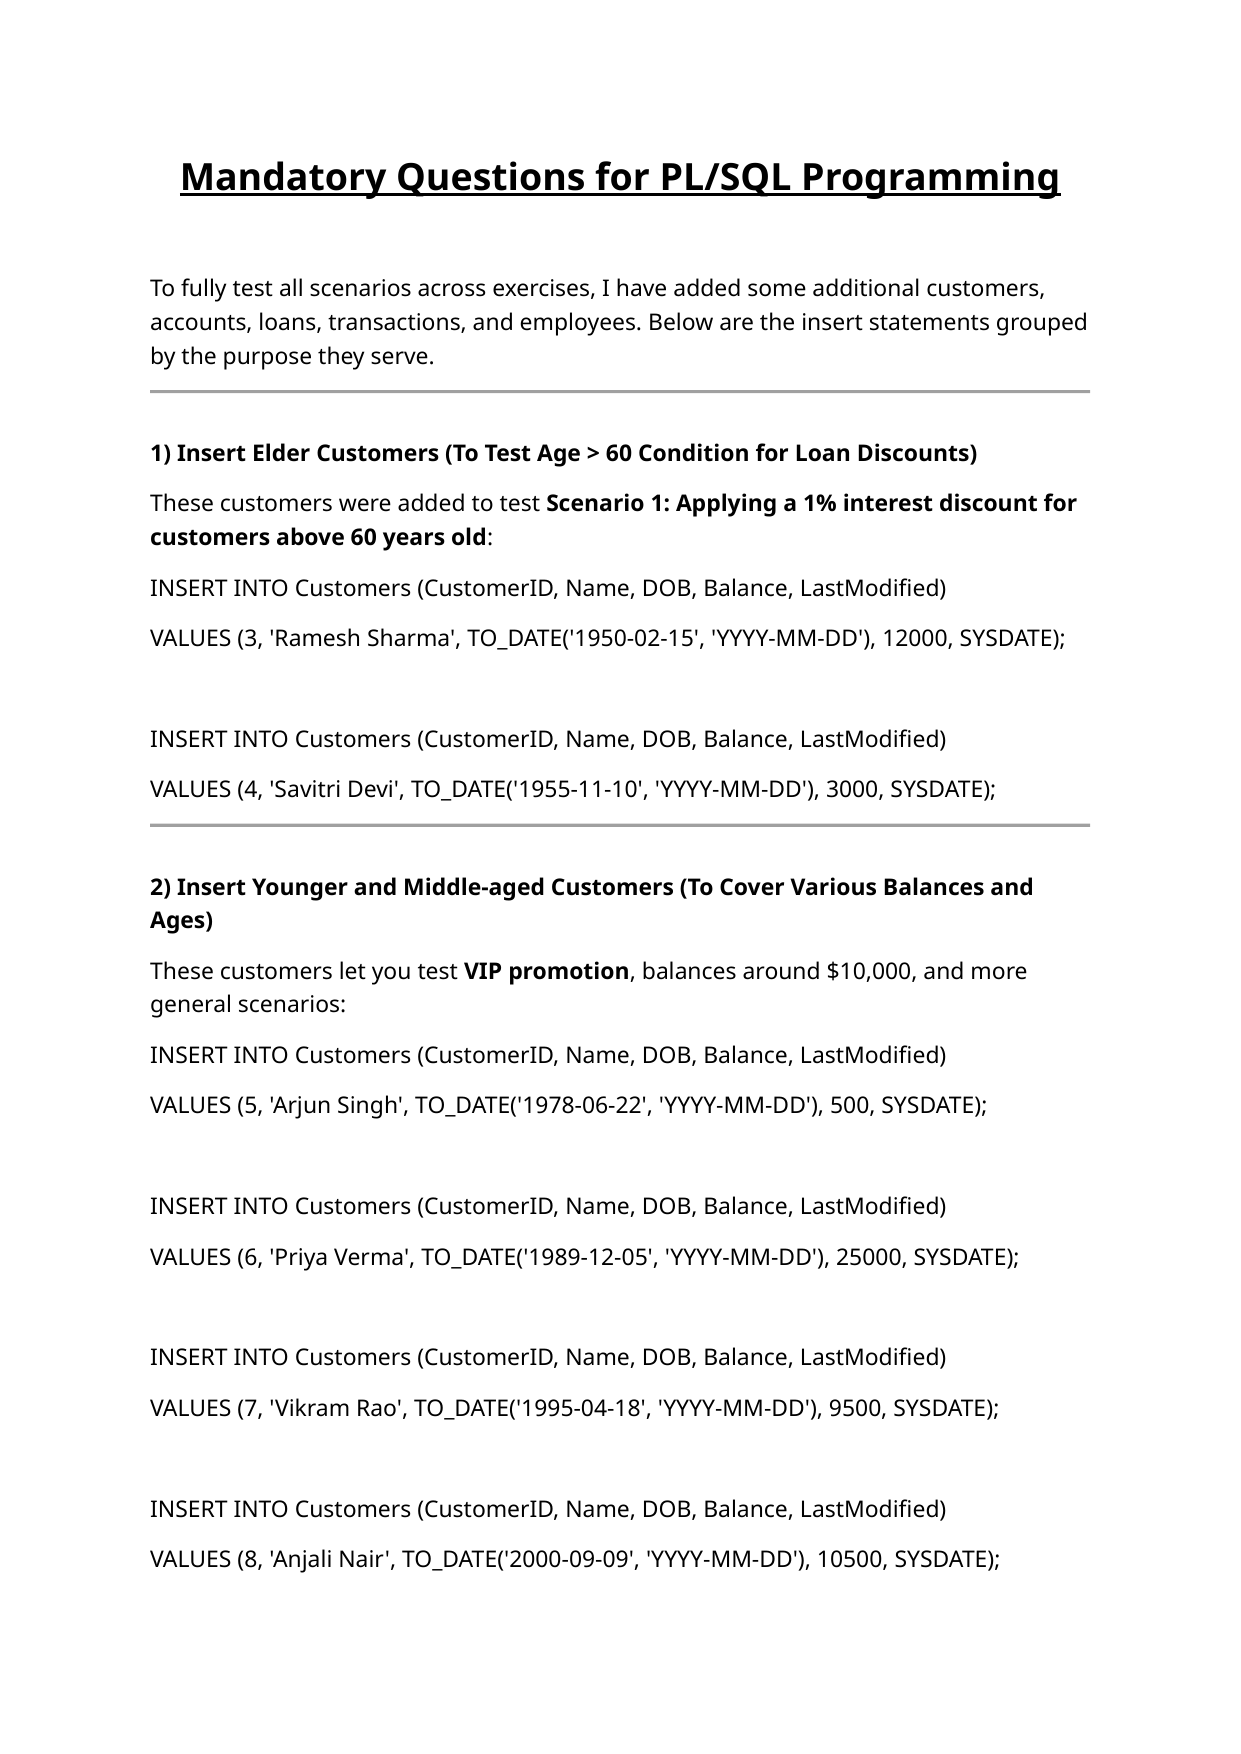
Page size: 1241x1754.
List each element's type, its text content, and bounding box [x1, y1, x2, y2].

text INSERT INTO Customers (CustomerID, Name, DOB, Balance, LastModified) [150, 1341, 1090, 1373]
text INSERT INTO Customers (CustomerID, Name, DOB, Balance, LastModified) [150, 572, 1090, 603]
text To fully test all scenarios across exercises, I have added some additional customers, accounts, loans, transactions, and employees. Below are the insert statements grouped by the purpose they serve. [150, 272, 1090, 371]
text INSERT INTO Customers (CustomerID, Name, DOB, Balance, LastModified) [150, 1190, 1090, 1221]
text These customers were added to test Scenario 1: Applying a 1% interest discount for customers above 60 years old: [150, 487, 1090, 552]
text These customers let you test VIP promotion, balances around $10,000, and more general scenarios: [150, 955, 1090, 1020]
text INSERT INTO Customers (CustomerID, Name, DOB, Balance, LastModified) [150, 723, 1090, 754]
text Mandatory Questions for PL/SQL Programming [150, 150, 1090, 201]
text VALUES (6, 'Priya Verma', TO_DATE('1989-12-05', 'YYYY-MM-DD'), 25000, SYSDATE); [150, 1241, 1090, 1272]
text VALUES (4, 'Savitri Devi', TO_DATE('1955-11-10', 'YYYY-MM-DD'), 3000, SYSDATE); [150, 773, 1090, 804]
text VALUES (8, 'Anjali Nair', TO_DATE('2000-09-09', 'YYYY-MM-DD'), 10500, SYSDATE); [150, 1543, 1090, 1574]
text INSERT INTO Customers (CustomerID, Name, DOB, Balance, LastModified) [150, 1039, 1090, 1070]
text VALUES (7, 'Vikram Rao', TO_DATE('1995-04-18', 'YYYY-MM-DD'), 9500, SYSDATE); [150, 1392, 1090, 1423]
text 1) Insert Elder Customers (To Test Age > 60 Condition for Loan Discounts) [150, 437, 1090, 468]
text INSERT INTO Customers (CustomerID, Name, DOB, Balance, LastModified) [150, 1493, 1090, 1524]
text VALUES (3, 'Ramesh Sharma', TO_DATE('1950-02-15', 'YYYY-MM-DD'), 12000, SYSDATE); [150, 622, 1090, 653]
text 2) Insert Younger and Middle-aged Customers (To Cover Various Balances and Ages) [150, 871, 1090, 936]
text VALUES (5, 'Arjun Singh', TO_DATE('1978-06-22', 'YYYY-MM-DD'), 500, SYSDATE); [150, 1089, 1090, 1121]
